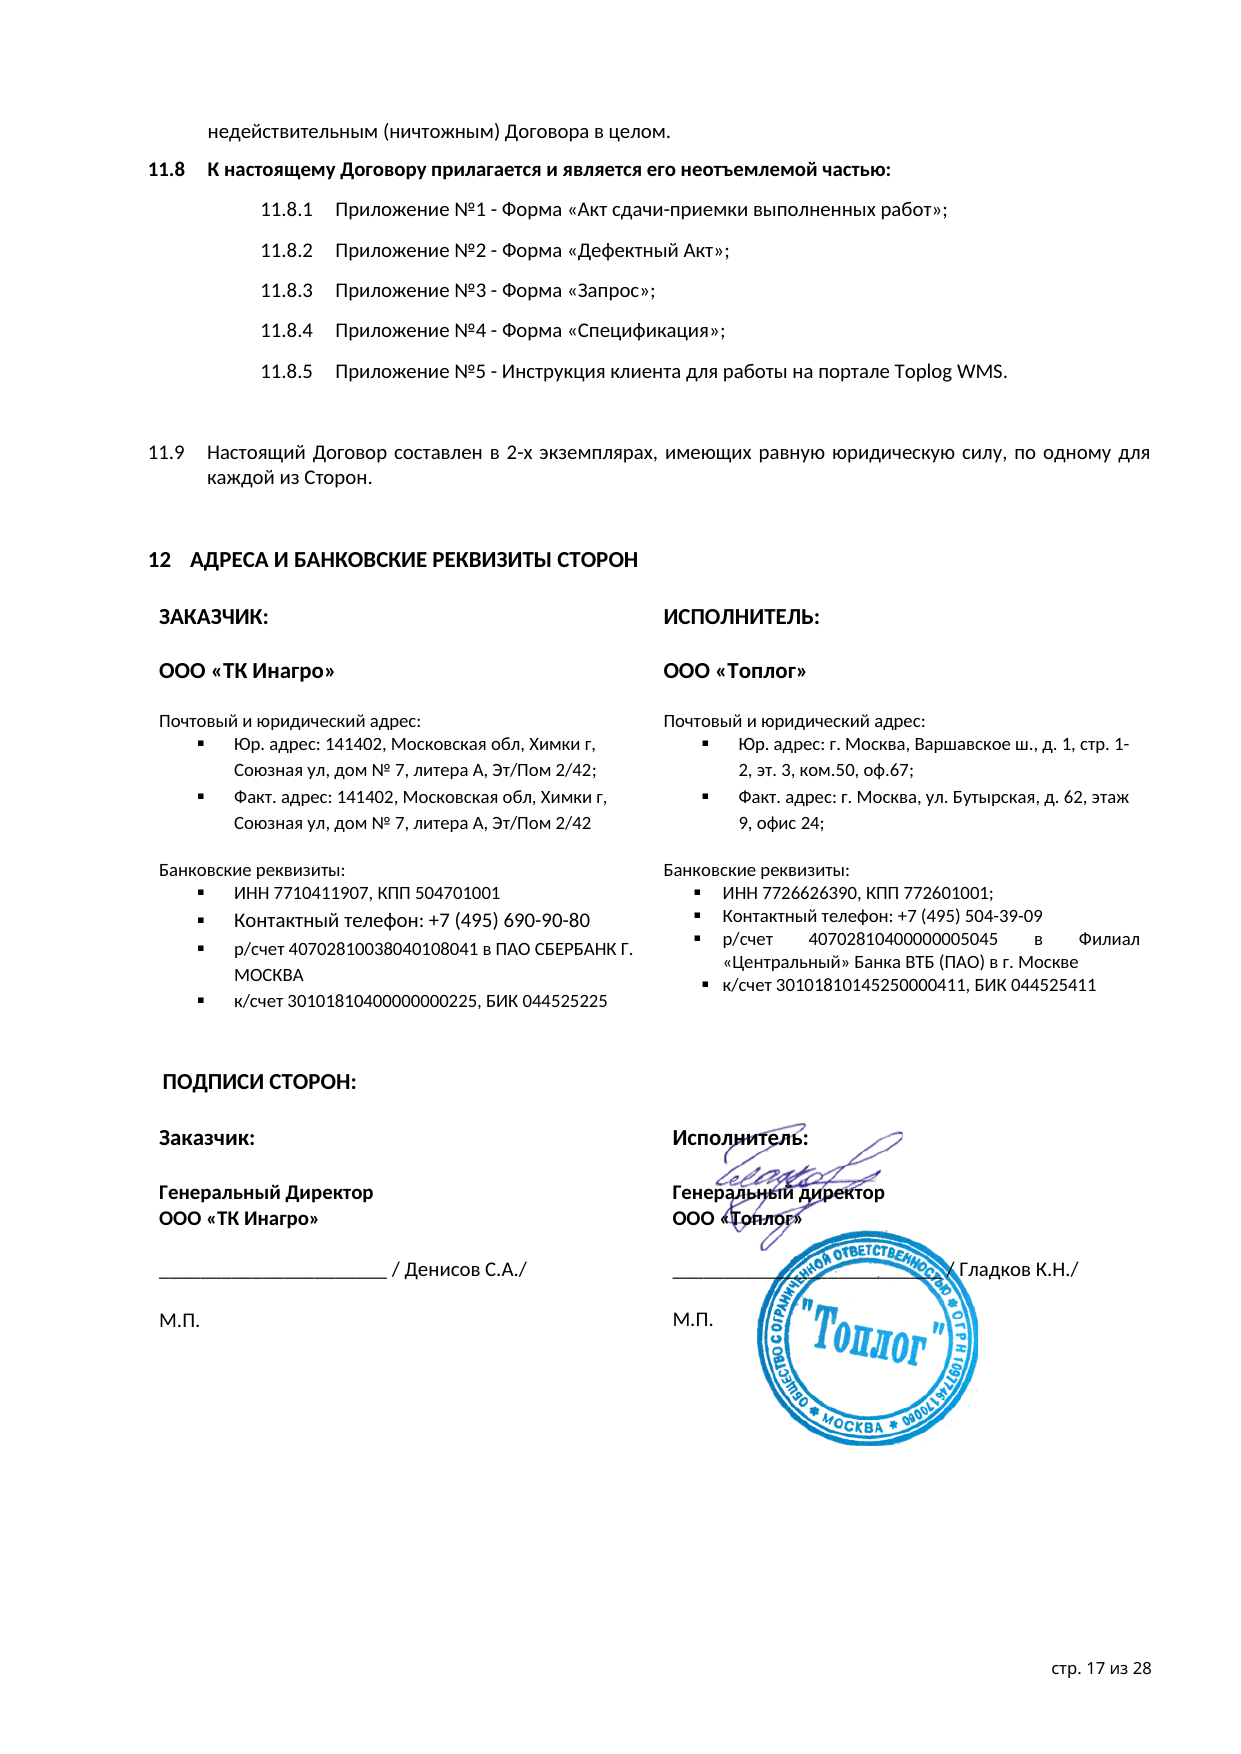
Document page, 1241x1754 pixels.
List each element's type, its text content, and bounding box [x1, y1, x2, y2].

table_cell __________________________ / Гладков К.Н./ М.П. [661, 1230, 1210, 1333]
picture [833, 1434, 899, 1441]
picture [815, 1426, 825, 1432]
text ПОДПИСИ СТОРОН: [162, 1067, 1152, 1095]
list Приложение №4 - Форма «Спецификация»; [260, 318, 1152, 343]
table_header ЗАКАЗЧИК: [148, 603, 652, 630]
table_header ИСПОЛНИТЕЛЬ: [652, 603, 1151, 630]
picture [756, 1333, 979, 1446]
table_cell ООО «ТК Инагро» Почтовый и юридический адрес: Юр. адрес: 141402, Московская обл, Химки г, Союзная ул, дом № 7, литера А, Эт/Пом 2/42; Факт. адрес: 141402, Московская обл, Химки г, Союзная ул, дом № 7, литера А, Эт/Пом 2/42 Банковские реквизиты: ИНН 7710411907, КПП 504701001 Контактный телефон: +7 (495) 690-90-80 р/счет 40702810038040108041 в ПАО СБЕРБАНК Г. МОСКВА к/счет 30101810400000000225, БИК 044525225 [148, 630, 652, 1067]
list К настоящему Договору прилагается и является его неотъемлемой частью: [148, 156, 1152, 181]
list Приложение №1 - Форма «Акт сдачи-приемки выполненных работ»; [260, 196, 1152, 222]
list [148, 118, 1152, 143]
table_cell ______________________ / Денисов С.А./ М.П. [148, 1230, 661, 1333]
table_header Исполнитель: Генеральный директор ООО «Топлог» [661, 1124, 1210, 1230]
table_cell ООО «Топлог» Почтовый и юридический адрес: Юр. адрес: г. Москва, Варшавское ш., д. 1, стр. 1-2, эт. 3, ком.50, оф.67; Факт. адрес: г. Москва, ул. Бутырская, д. 62, этаж 9, офис 24; Банковские реквизиты: ИНН 7726626390, КПП 772601001; Контактный телефон: +7 (495) 504-39-09 р/счет 40702810400000005045 в Филиал «Центральный» Банка ВТБ (ПАО) в г. Москве к/счет 30101810145250000411, БИК 044525411 [652, 630, 1151, 1067]
list Приложение №3 - Форма «Запрос»; [260, 277, 1152, 303]
subtitle АДРЕСА И БАНКОВСКИЕ РЕКВИЗИТЫ СТОРОН [148, 545, 1152, 573]
picture [888, 1356, 979, 1446]
list Приложение №5 - Инструкция клиента для работы на портале Toplog WMS. [260, 358, 1152, 383]
list Настоящий Договор составлен в 2-х экземплярах, имеющих равную юридическую силу, по одному для каждой из Сторон. [148, 439, 1152, 490]
picture [963, 1370, 968, 1381]
table_header Заказчик: Генеральный Директор ООО «ТК Инагро» [148, 1124, 661, 1230]
list Приложение №2 - Форма «Дефектный Акт»; [260, 237, 1152, 262]
